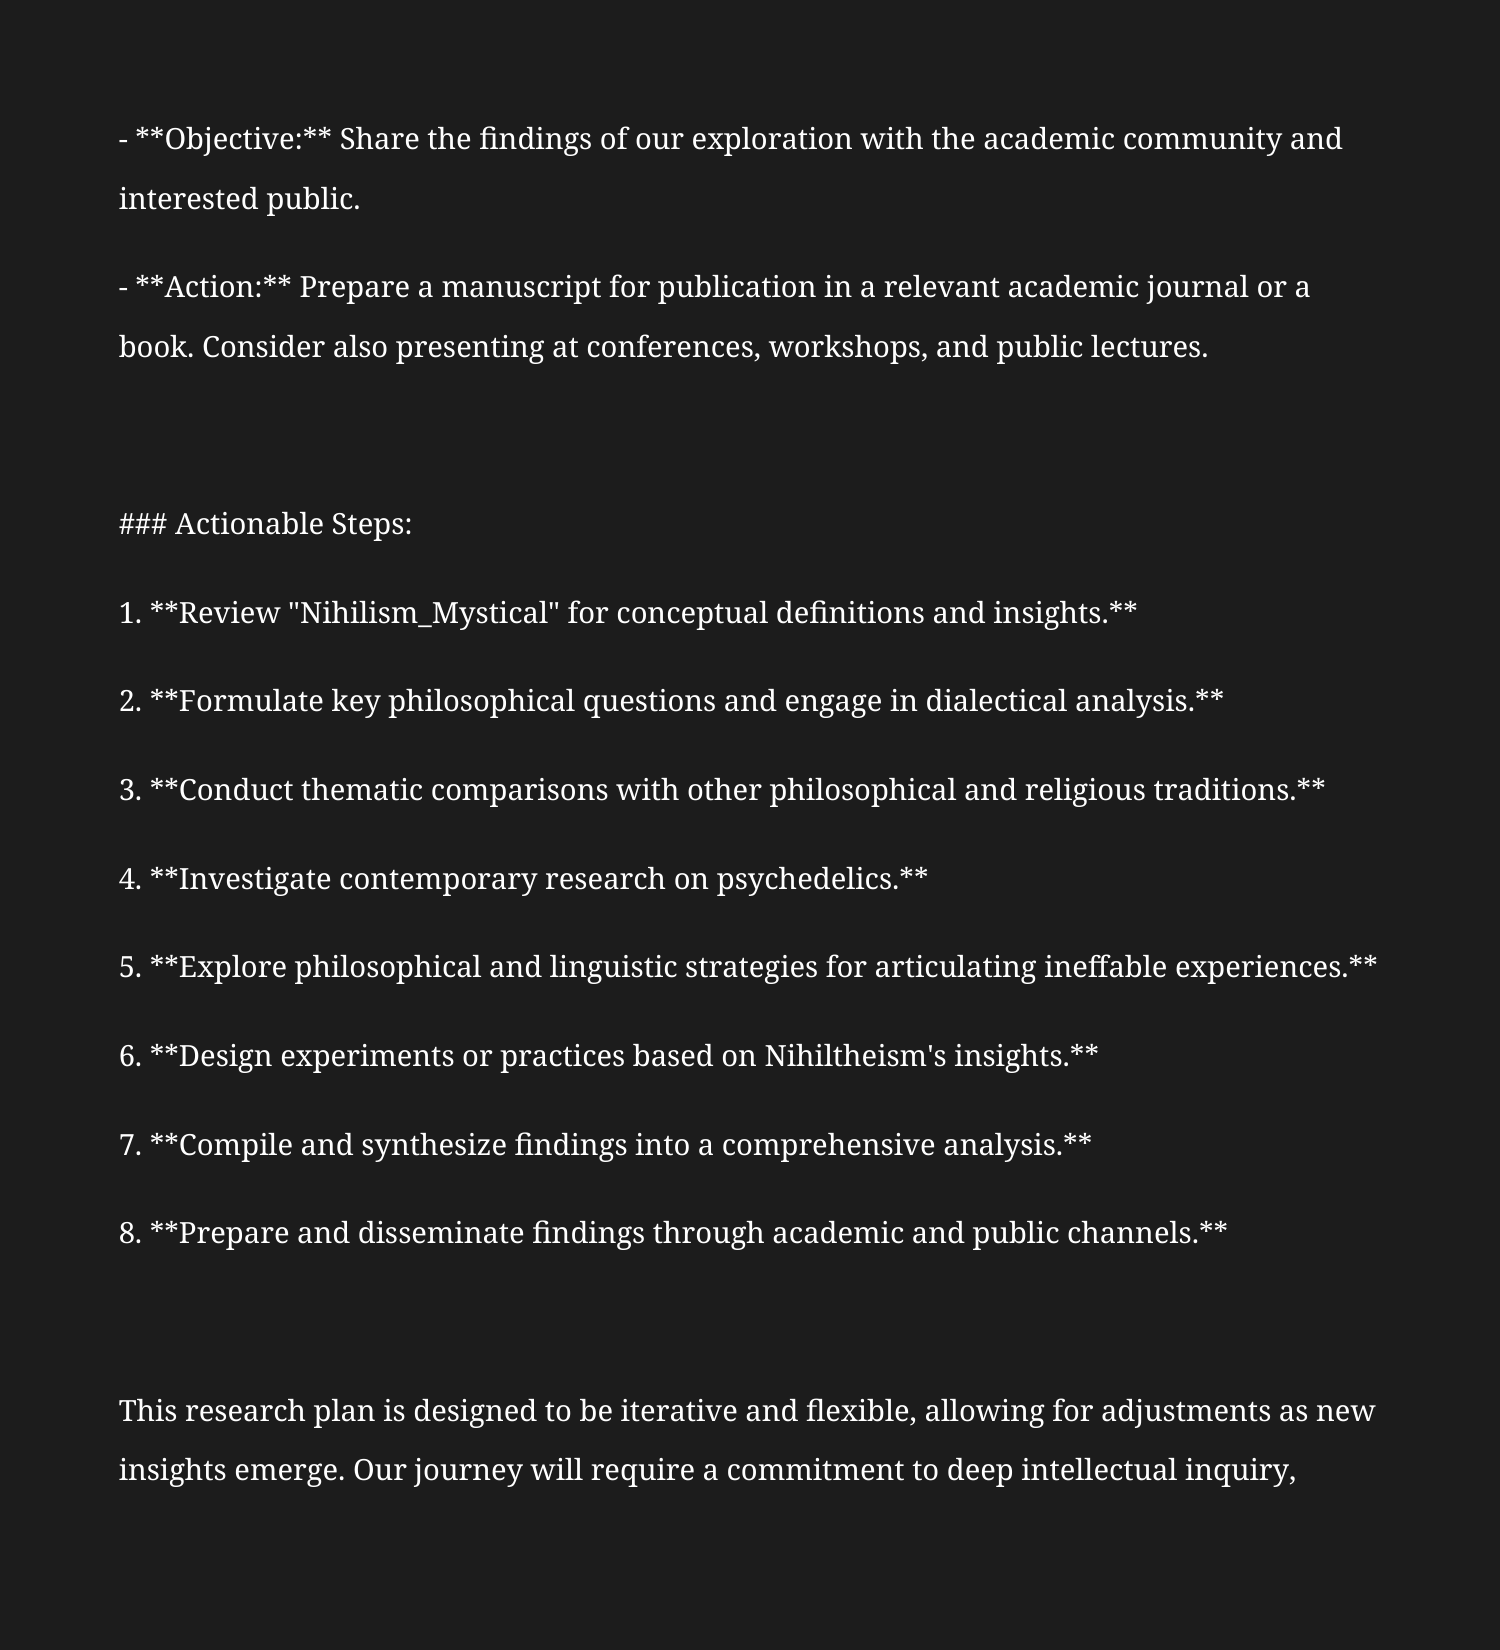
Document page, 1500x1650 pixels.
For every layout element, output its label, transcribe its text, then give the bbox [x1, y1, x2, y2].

text 4. **Investigate contemporary research on psychedelics.** [118, 858, 1381, 898]
text 3. **Conduct thematic comparisons with other philosophical and religious traditions.** [118, 769, 1381, 809]
text - **Action:** Prepare a manuscript for publication in a relevant academic journal or a book. Consider also presenting at conferences, workshops, and public lectures. [118, 267, 1381, 366]
text 7. **Compile and synthesize findings into a comprehensive analysis.** [118, 1124, 1381, 1164]
text 6. **Design experiments or practices based on Nihiltheism's insights.** [118, 1035, 1381, 1075]
text ### Actionable Steps: [118, 503, 1381, 543]
text 2. **Formulate key philosophical questions and engage in dialectical analysis.** [118, 681, 1381, 720]
text 5. **Explore philosophical and linguistic strategies for articulating ineffable experiences.** [118, 947, 1381, 986]
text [118, 1390, 1381, 1489]
text 1. **Review "Nihilism_Mystical" for conceptual definitions and insights.** [118, 592, 1381, 632]
text 8. **Prepare and disseminate findings through academic and public channels.** [118, 1213, 1381, 1252]
text - **Objective:** Share the findings of our exploration with the academic community and interested public. [118, 118, 1381, 218]
